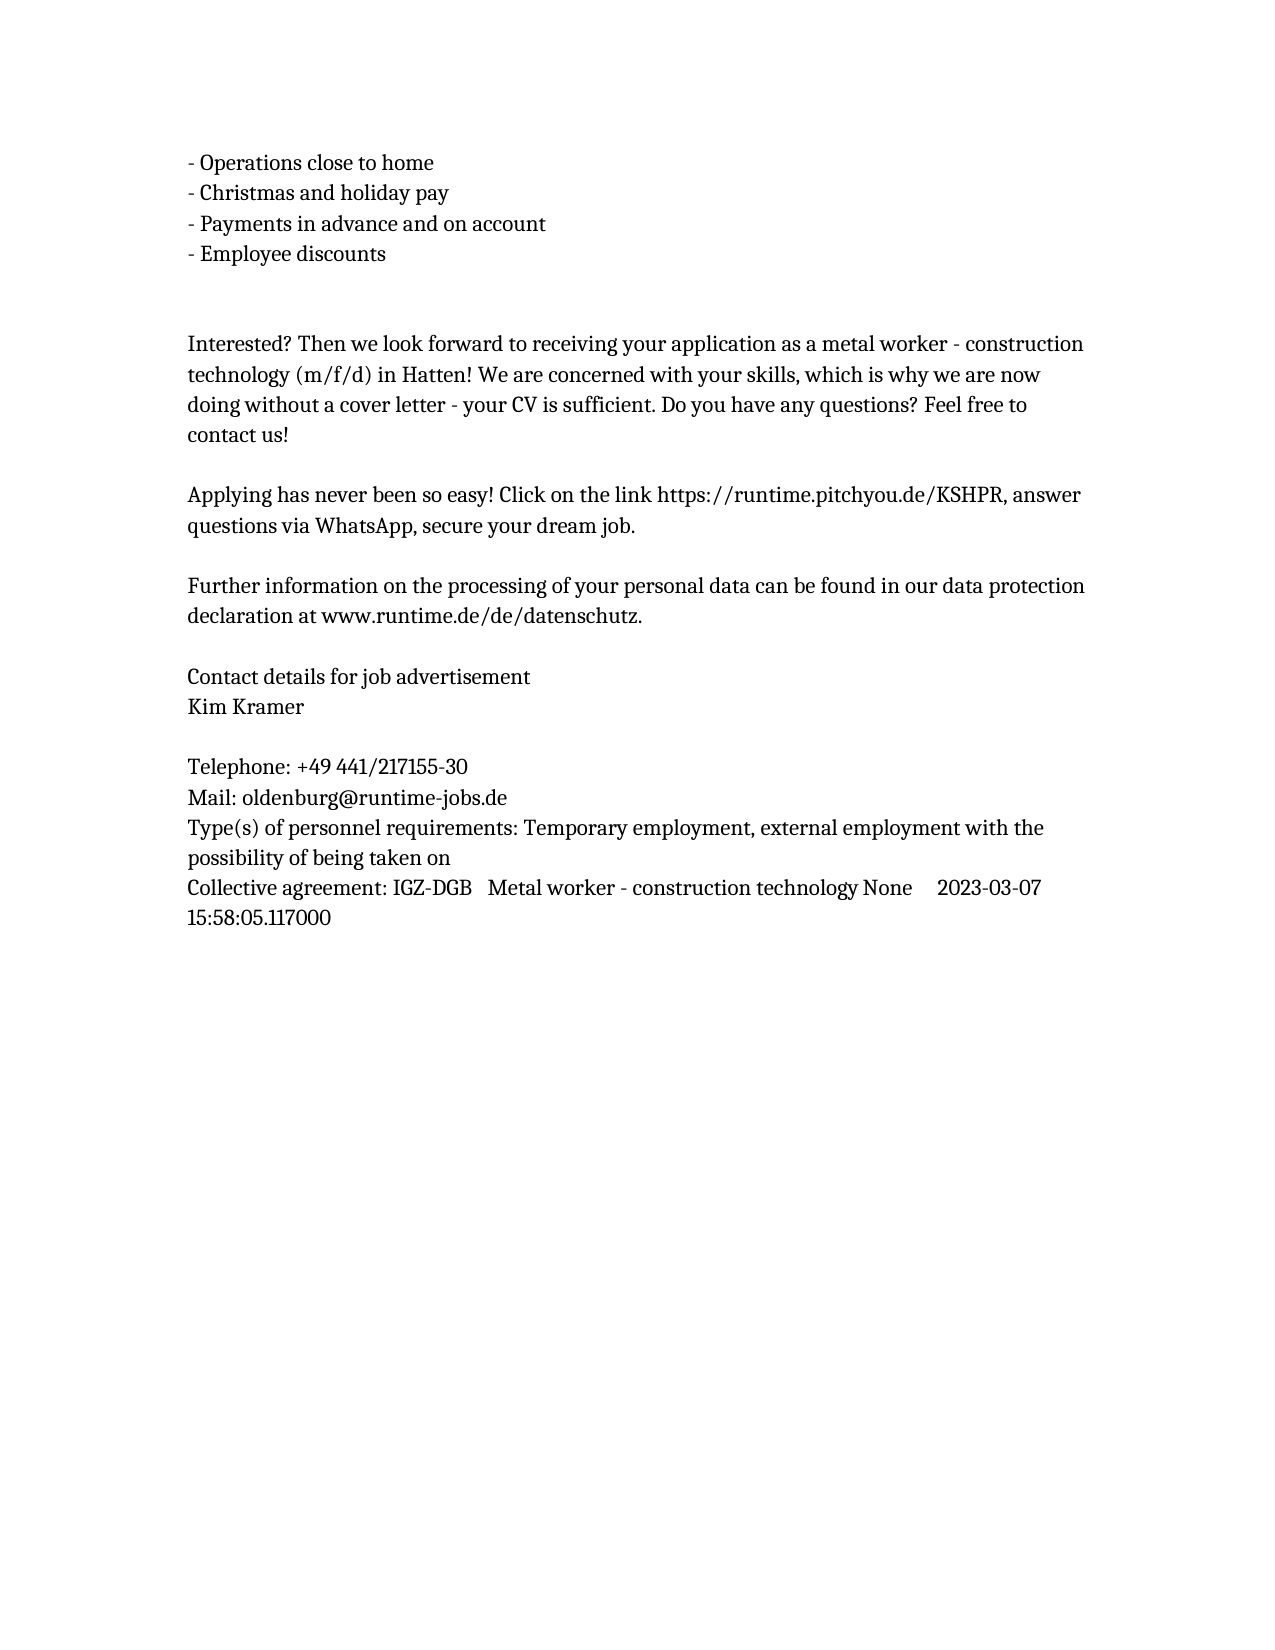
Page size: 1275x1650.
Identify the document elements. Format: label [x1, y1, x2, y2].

text [187, 150, 1087, 962]
